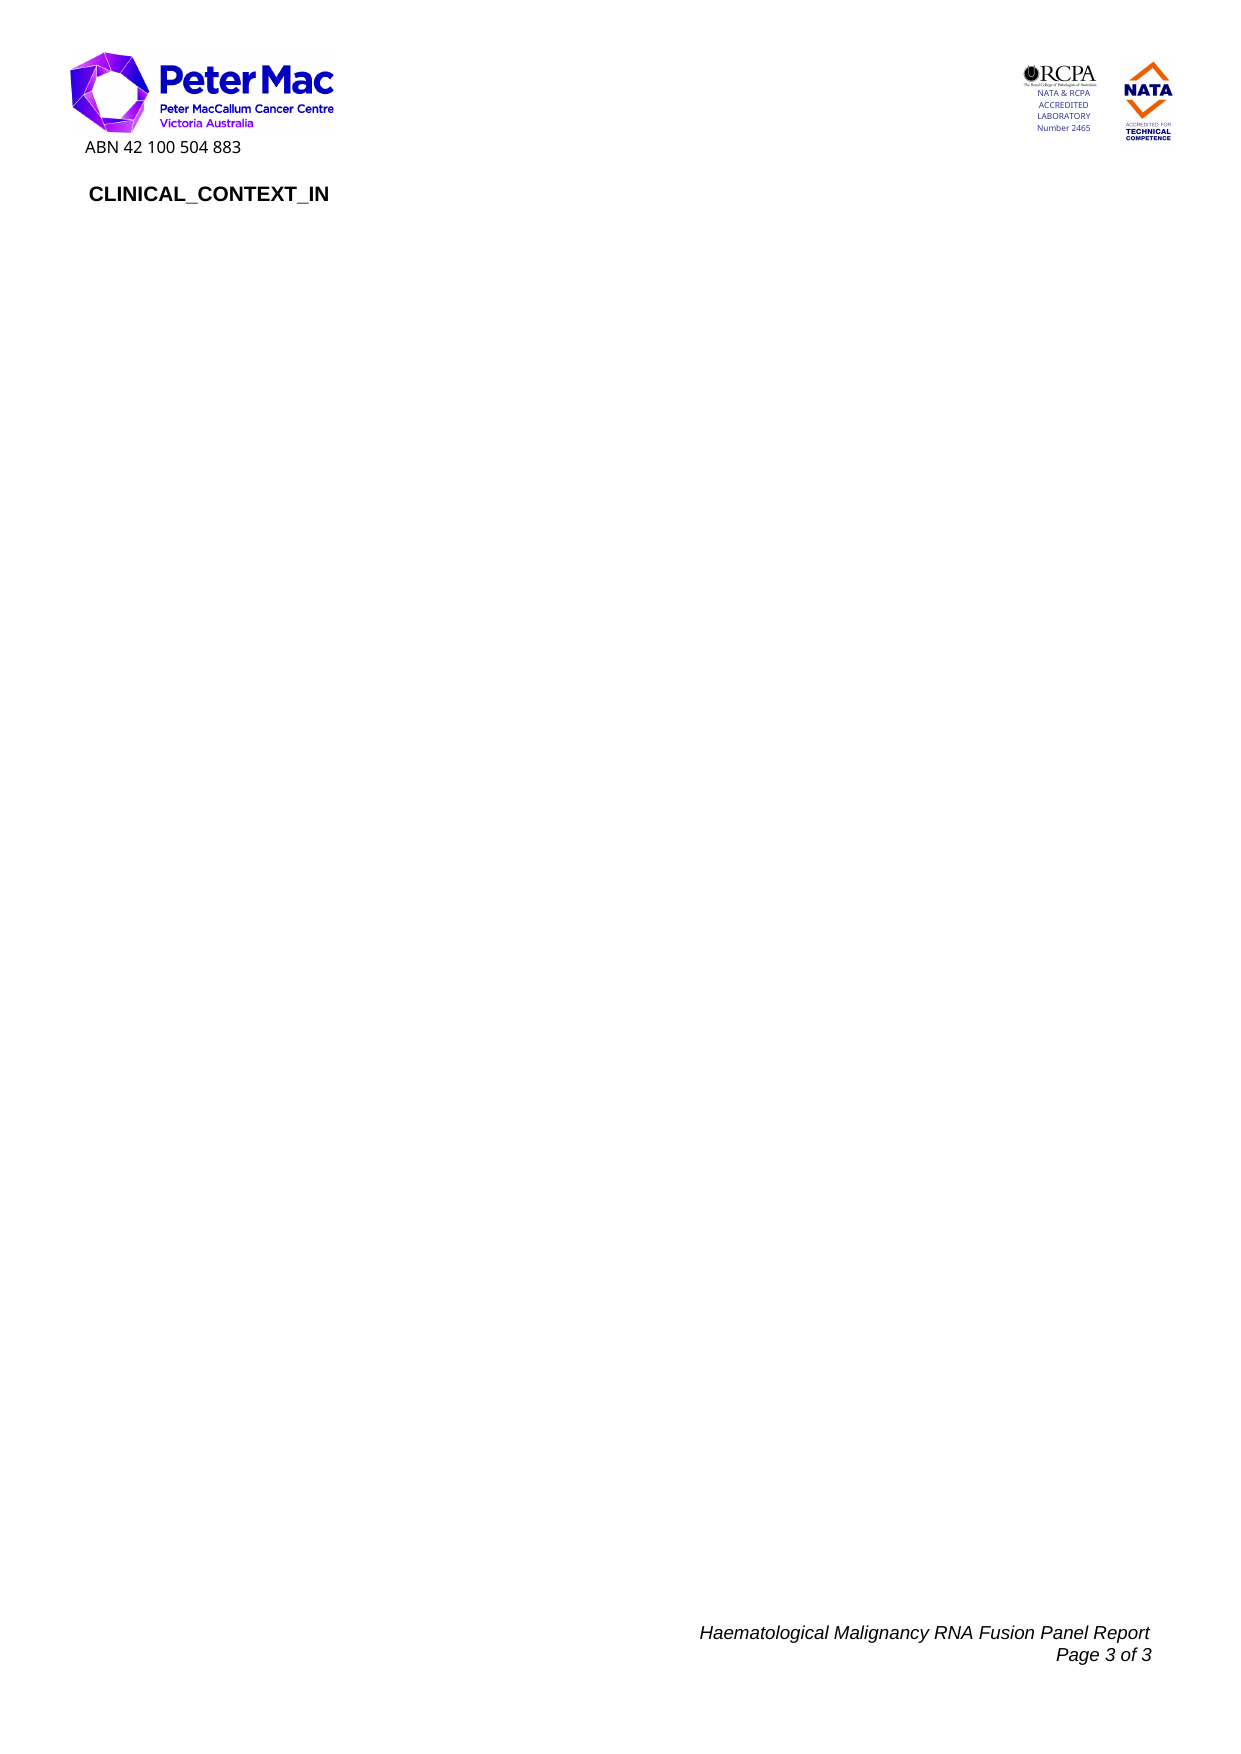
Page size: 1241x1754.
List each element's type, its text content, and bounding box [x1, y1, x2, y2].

picture [1022, 65, 1098, 88]
picture [70, 52, 334, 133]
text CLINICAL_CONTEXT_IN [89, 182, 1152, 206]
picture [1120, 57, 1177, 147]
